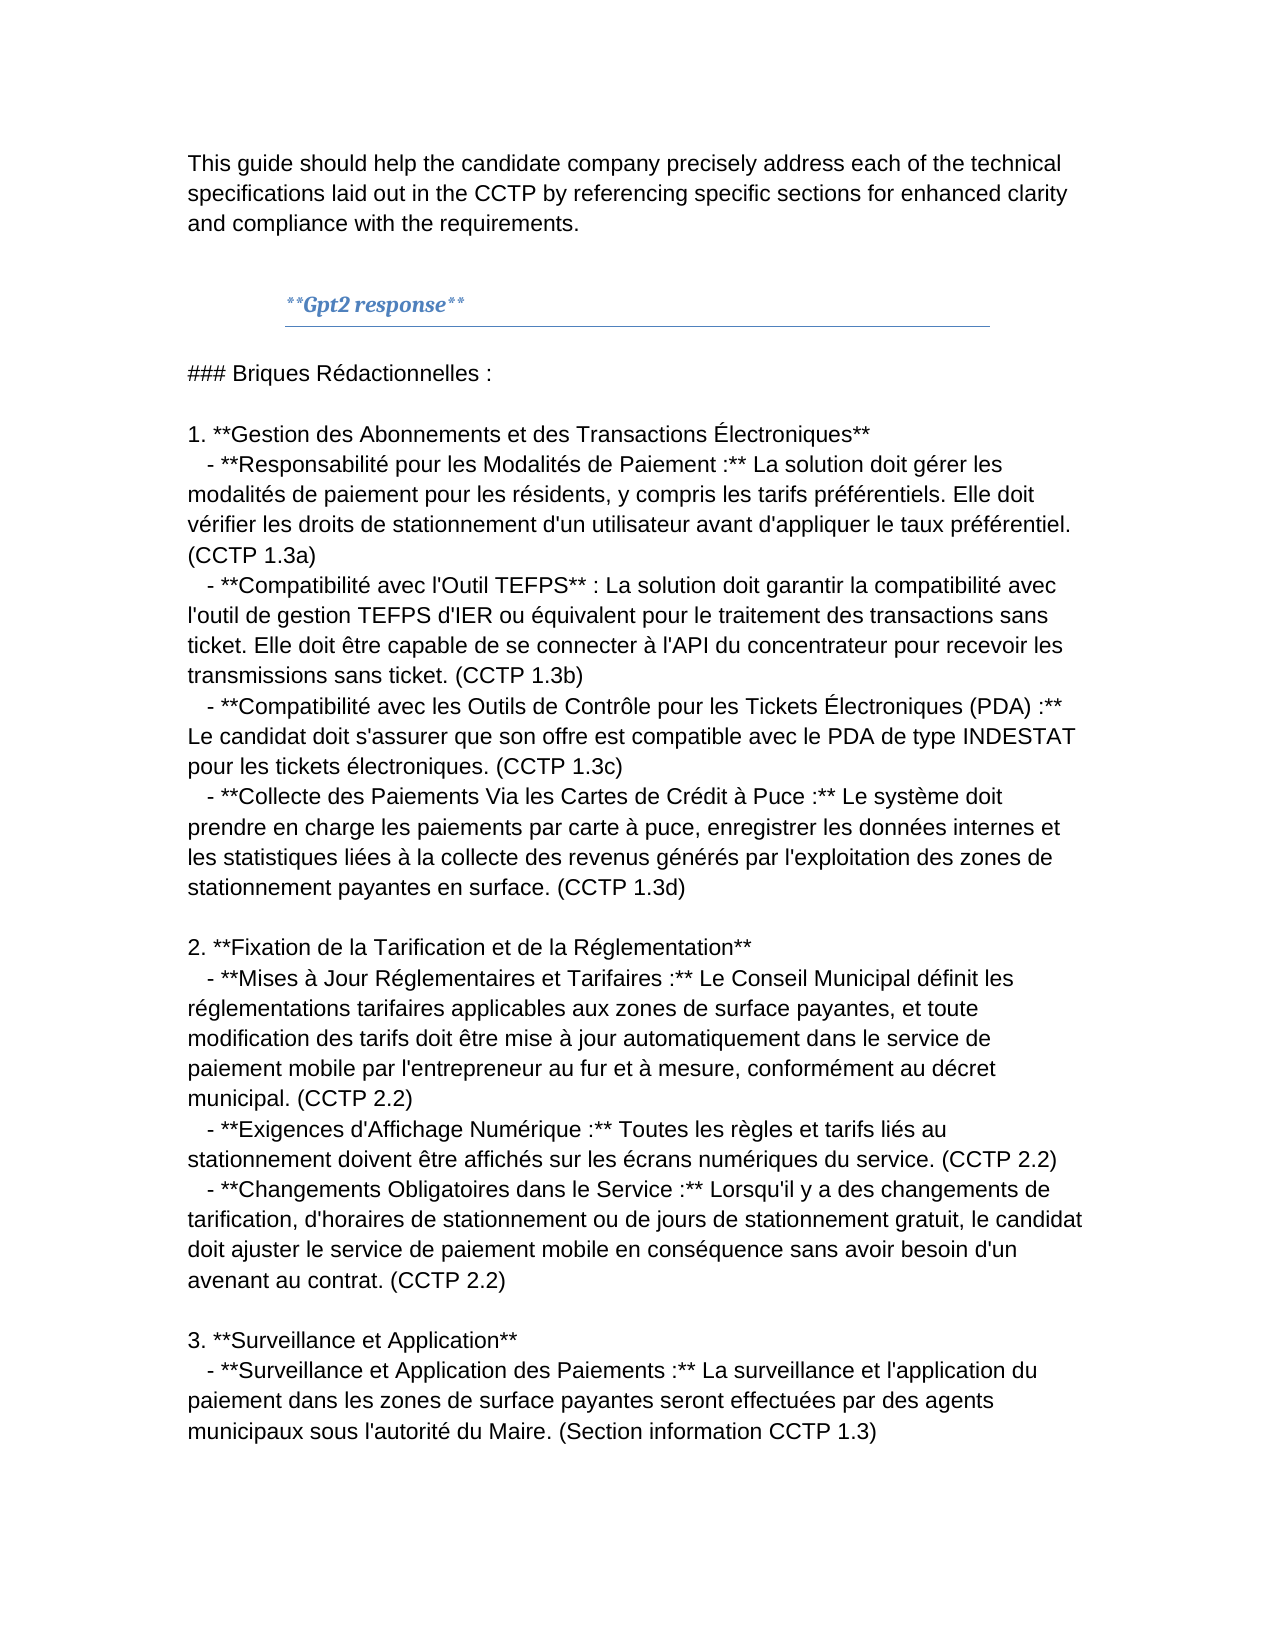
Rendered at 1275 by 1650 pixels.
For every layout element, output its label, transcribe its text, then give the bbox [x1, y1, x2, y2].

text **Gpt2 response** [285, 292, 990, 326]
